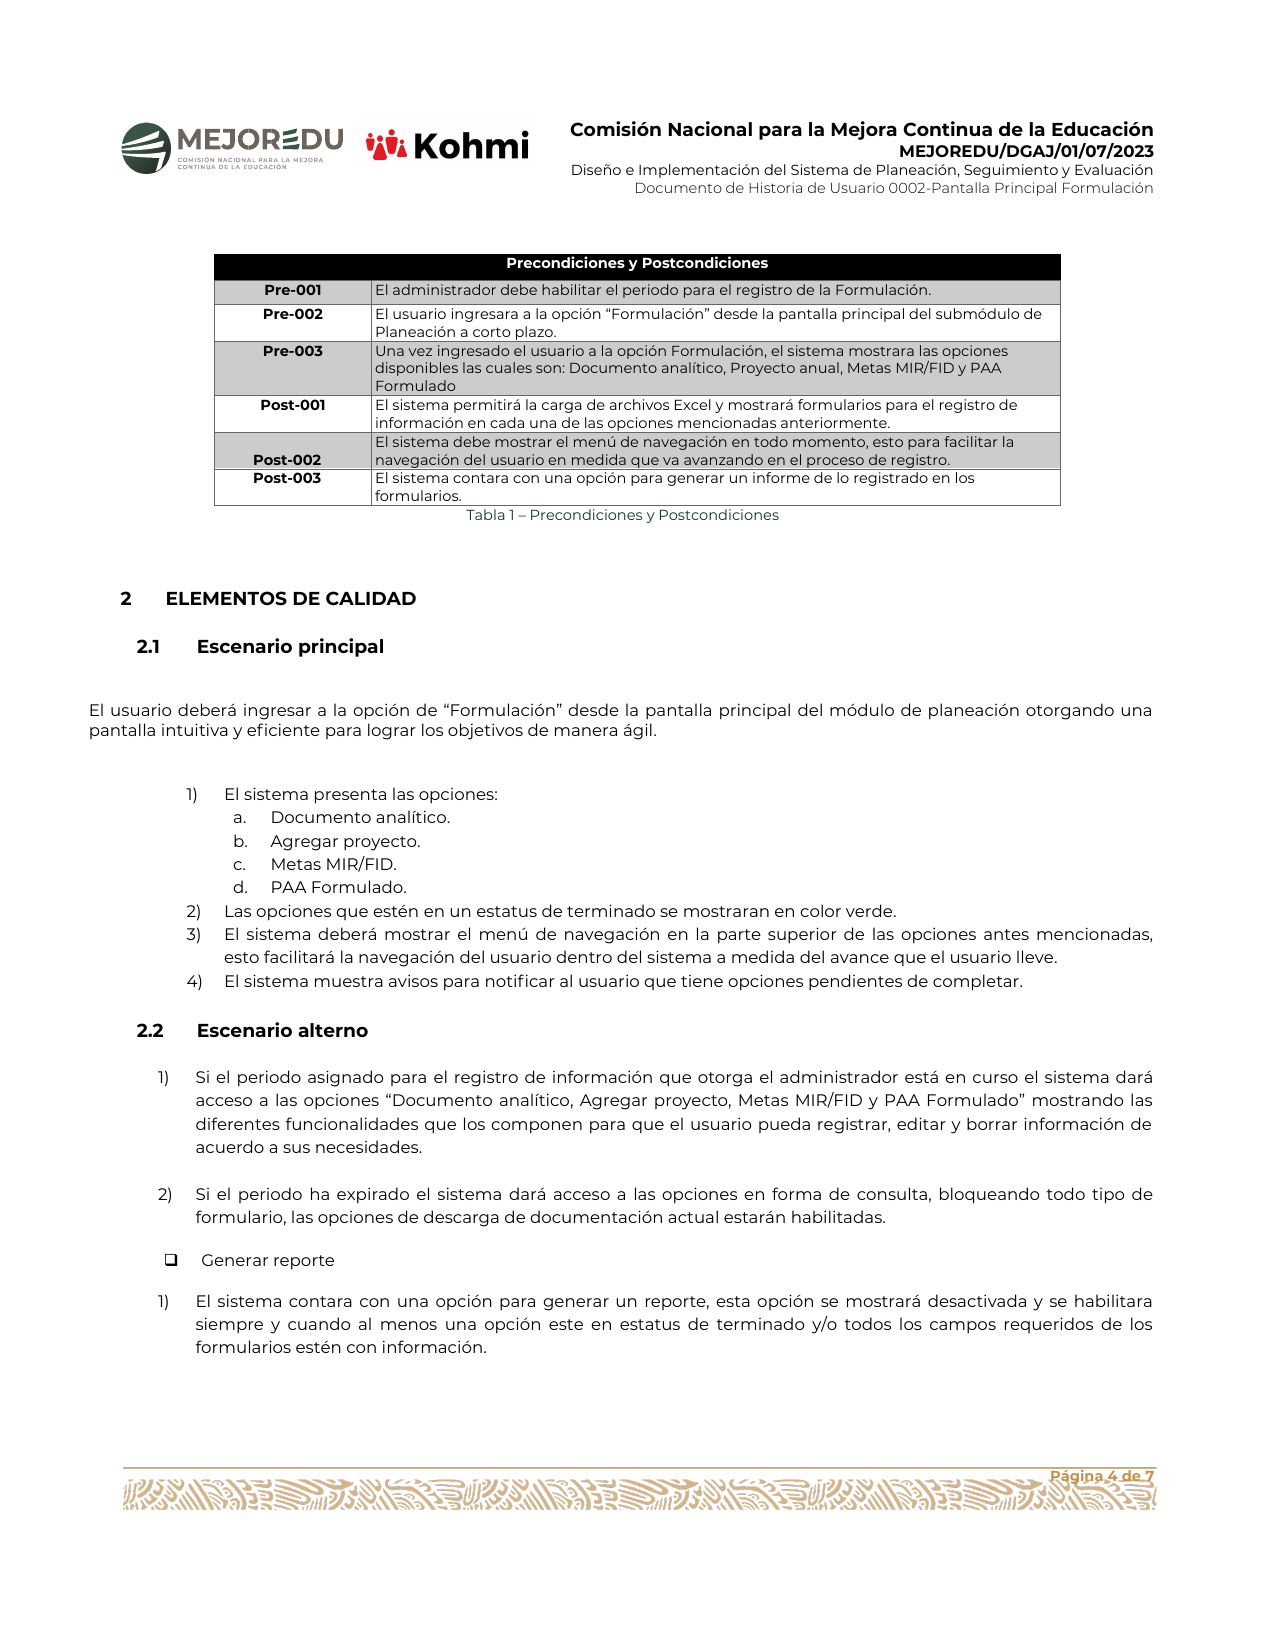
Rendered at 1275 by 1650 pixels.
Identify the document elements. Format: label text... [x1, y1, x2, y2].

text El usuario deberá ingresar a la opción de “Formulación” desde la pantalla principal del módulo de planeación otorgando una pantalla intuitiva y eficiente para lograr los objetivos de manera ágil. [88, 701, 1154, 741]
table_header Precondiciones y Postcondiciones [215, 255, 1060, 280]
table_cell El administrador debe habilitar el periodo para el registro de la Formulación. [372, 281, 1060, 304]
list Documento analítico. [233, 808, 1154, 828]
subtitle Escenario principal [137, 636, 1154, 658]
table_cell Pre-003 [215, 342, 371, 395]
picture [121, 122, 171, 174]
text Tabla 1 – Precondiciones y Postcondiciones [91, 506, 1154, 524]
table_cell Una vez ingresado el usuario a la opción Formulación, el sistema mostrara las opciones disponibles las cuales son: Documento analítico, Proyecto anual, Metas MIR/FID y PAA Formulado [372, 342, 1060, 395]
list Las opciones que estén en un estatus de terminado se mostraran en color verde. [186, 901, 1154, 921]
list El sistema deberá mostrar el menú de navegación en la parte superior de las opciones antes mencionadas, esto facilitará la navegación del usuario dentro del sistema a medida del avance que el usuario lleve. [186, 924, 1154, 968]
list El sistema presenta las opciones: [186, 784, 1154, 804]
list El sistema contara con una opción para generar un reporte, esta opción se mostrará desactivada y se habilitara siempre y cuando al menos una opción este en estatus de terminado y/o todos los campos requeridos de los formularios estén con información. [158, 1291, 1154, 1358]
picture [122, 1466, 1157, 1510]
list Agregar proyecto. [233, 831, 1154, 851]
list El sistema muestra avisos para notificar al usuario que tiene opciones pendientes de completar. [186, 971, 1154, 991]
list PAA Formulado. [233, 878, 1154, 898]
list Metas MIR/FID. [233, 854, 1154, 874]
table_cell Post-001 [215, 396, 371, 432]
list Generar reporte [163, 1250, 1154, 1271]
table_cell El usuario ingresara a la opción “Formulación” desde la pantalla principal del submódulo de Planeación a corto plazo. [372, 305, 1060, 341]
picture [355, 118, 539, 171]
table_cell Pre-002 [215, 305, 371, 341]
table_cell Pre-001 [215, 281, 371, 304]
subtitle Escenario alterno [137, 1019, 1154, 1042]
list Si el periodo ha expirado el sistema dará acceso a las opciones en forma de consulta, bloqueando todo tipo de formulario, las opciones de descarga de documentación actual estarán habilitadas. [158, 1184, 1154, 1227]
table_cell El sistema contara con una opción para generar un informe de lo registrado en los formularios. [372, 470, 1060, 505]
subtitle ELEMENTOS DE CALIDAD [120, 588, 1154, 611]
table_cell Post-002 [215, 433, 371, 468]
table_cell Post-003 [215, 470, 371, 505]
list Si el periodo asignado para el registro de información que otorga el administrador está en curso el sistema dará acceso a las opciones “Documento analítico, Agregar proyecto, Metas MIR/FID y PAA Formulado” mostrando las diferentes funcionalidades que los componen para que el usuario pueda registrar, editar y borrar información de acuerdo a sus necesidades. [158, 1067, 1154, 1157]
table_cell El sistema permitirá la carga de archivos Excel y mostrará formularios para el registro de información en cada una de las opciones mencionadas anteriormente. [372, 396, 1060, 432]
table_cell El sistema debe mostrar el menú de navegación en todo momento, esto para facilitar la navegación del usuario en medida que va avanzando en el proceso de registro. [372, 433, 1060, 468]
